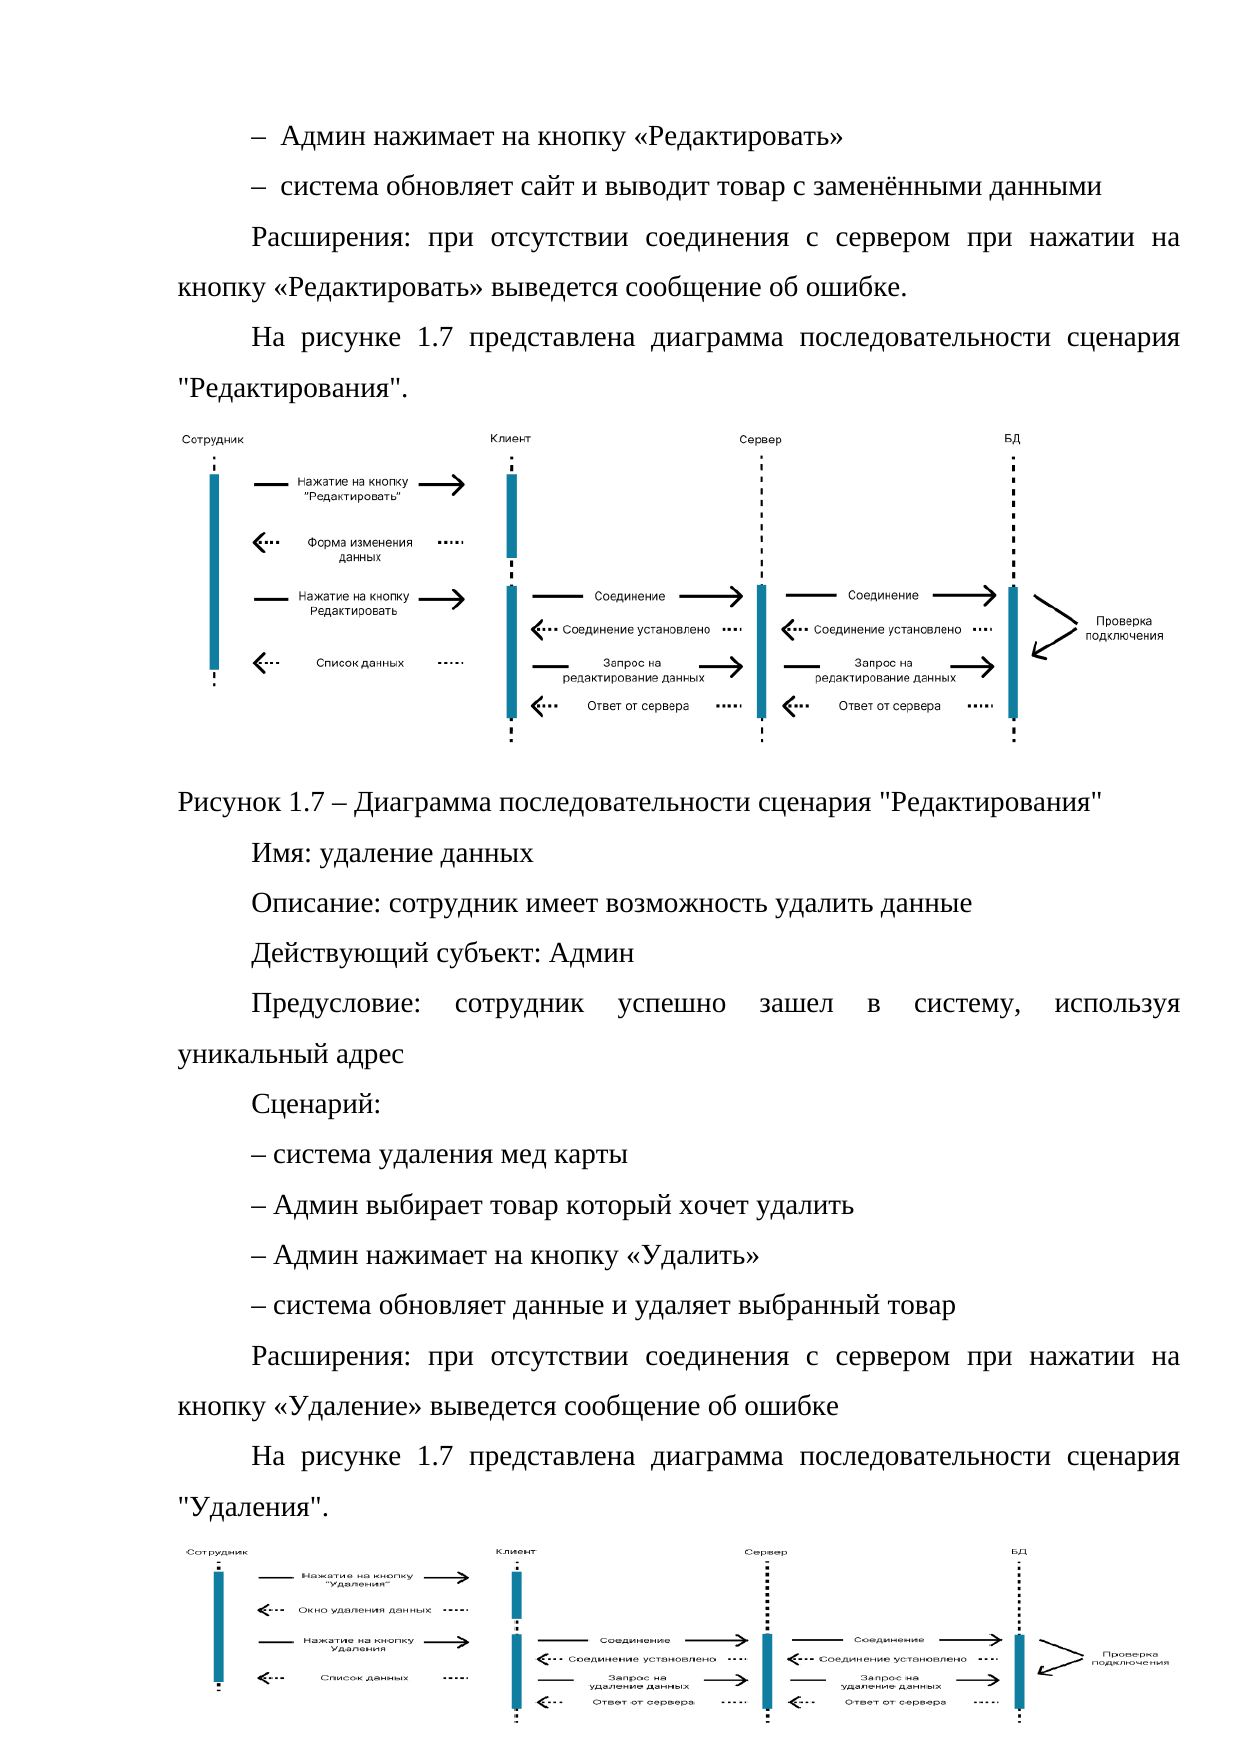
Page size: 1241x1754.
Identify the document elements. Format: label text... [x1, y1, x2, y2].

picture [177, 1540, 1181, 1730]
text Рисунок 1.7 – Диаграмма последовательности сценария "Редактирования" [177, 784, 1181, 818]
text – система обновляет сайт и выводит товар с заменёнными данными [177, 168, 1181, 202]
picture [177, 423, 1182, 756]
text Расширения: при отсутствии соединения с сервером при нажатии на кнопку «Редактировать» выведется сообщение об ошибке. [177, 219, 1181, 303]
text Сценарий: [177, 1086, 1181, 1120]
text Расширения: при отсутствии соединения с сервером при нажатии на кнопку «Удаление» выведется сообщение об ошибке [177, 1338, 1181, 1422]
text На рисунке 1.7 представлена диаграмма последовательности сценария "Редактирования". [177, 319, 1181, 403]
text На рисунке 1.7 представлена диаграмма последовательности сценария "Удаления". [177, 1438, 1181, 1522]
text Описание: сотрудник имеет возможность удалить данные [177, 885, 1181, 918]
text – Админ нажимает на кнопку «Удалить» [177, 1237, 1181, 1271]
text – Админ выбирает товар который хочет удалить [177, 1187, 1181, 1220]
text Действующий субъект: Админ [177, 935, 1181, 969]
text Имя: удаление данных [177, 835, 1181, 868]
text Предусловие: сотрудник успешно зашел в систему, используя уникальный адрес [177, 986, 1181, 1069]
text – система удаления мед карты [177, 1137, 1181, 1170]
text – система обновляет данные и удаляет выбранный товар [177, 1287, 1181, 1321]
text – Админ нажимает на кнопку «Редактировать» [177, 118, 1181, 152]
